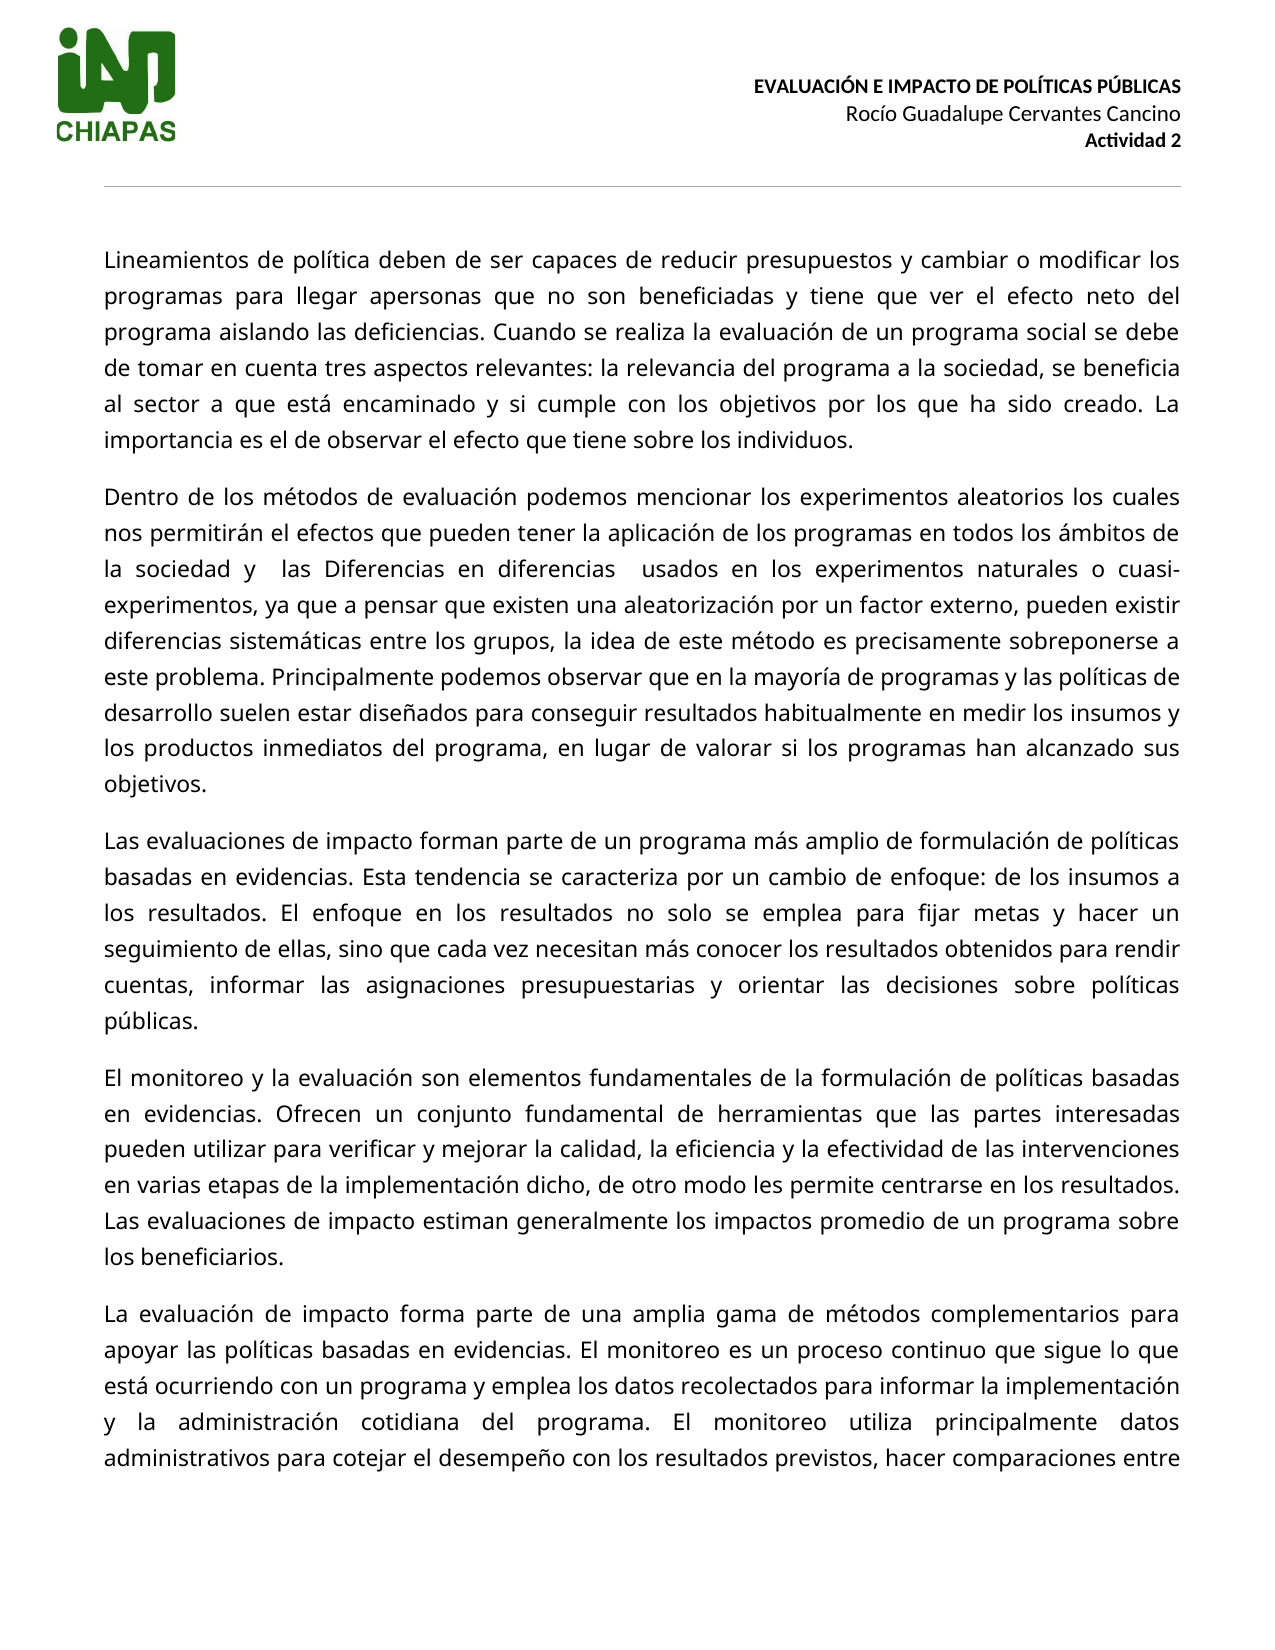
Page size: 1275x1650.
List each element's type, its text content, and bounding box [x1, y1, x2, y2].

text El monitoreo y la evaluación son elementos fundamentales de la formulación de políticas basadas en evidencias. Ofrecen un conjunto fundamental de herramientas que las partes interesadas pueden utilizar para verificar y mejorar la calidad, la eficiencia y la efectividad de las intervenciones en varias etapas de la implementación dicho, de otro modo les permite centrarse en los resultados. Las evaluaciones de impacto estiman generalmente los impactos promedio de un programa sobre los beneficiarios. [103, 1062, 1181, 1272]
text Las evaluaciones de impacto forman parte de un programa más amplio de formulación de políticas basadas en evidencias. Esta tendencia se caracteriza por un cambio de enfoque: de los insumos a los resultados. El enfoque en los resultados no solo se emplea para fijar metas y hacer un seguimiento de ellas, sino que cada vez necesitan más conocer los resultados obtenidos para rendir cuentas, informar las asignaciones presupuestarias y orientar las decisiones sobre políticas públicas. [103, 825, 1181, 1036]
text Lineamientos de política deben de ser capaces de reducir presupuestos y cambiar o modificar los programas para llegar apersonas que no son beneficiadas y tiene que ver el efecto neto del programa aislando las deficiencias. Cuando se realiza la evaluación de un programa social se debe de tomar en cuenta tres aspectos relevantes: la relevancia del programa a la sociedad, se beneficia al sector a que está encaminado y si cumple con los objetivos por los que ha sido creado. La importancia es el de observar el efecto que tiene sobre los individuos. [103, 244, 1181, 455]
picture [56, 27, 176, 143]
text Dentro de los métodos de evaluación podemos mencionar los experimentos aleatorios los cuales nos permitirán el efectos que pueden tener la aplicación de los programas en todos los ámbitos de la sociedad y las Diferencias en diferencias usados en los experimentos naturales o cuasi-experimentos, ya que a pensar que existen una aleatorización por un factor externo, pueden existir diferencias sistemáticas entre los grupos, la idea de este método es precisamente sobreponerse a este problema. Principalmente podemos observar que en la mayoría de programas y las políticas de desarrollo suelen estar diseñados para conseguir resultados habitualmente en medir los insumos y los productos inmediatos del programa, en lugar de valorar si los programas han alcanzado sus objetivos. [103, 481, 1181, 799]
